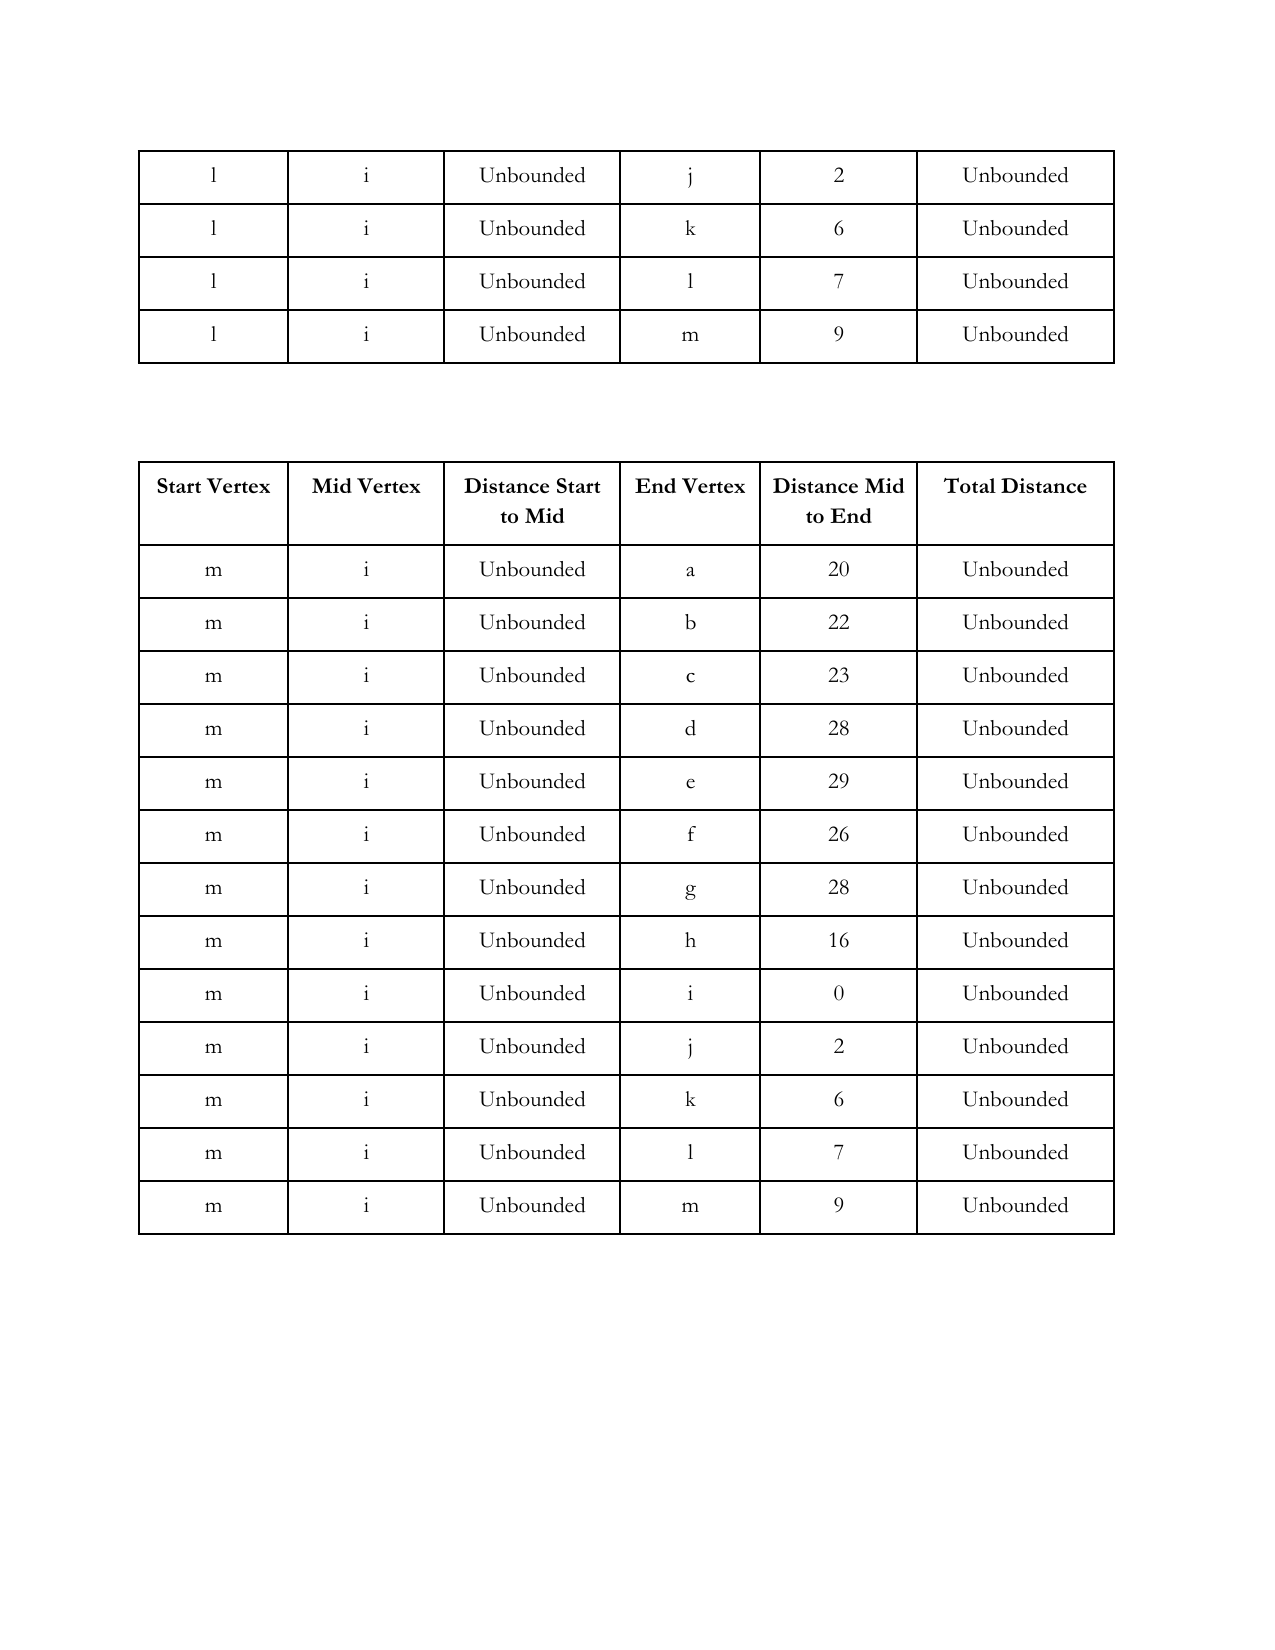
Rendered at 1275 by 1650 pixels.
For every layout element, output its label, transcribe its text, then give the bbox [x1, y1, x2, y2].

table_cell m [140, 546, 287, 597]
table_cell m [140, 1182, 287, 1233]
table_cell j [621, 152, 759, 203]
table_cell Unbounded [445, 1182, 619, 1233]
table_cell i [289, 652, 443, 703]
table_cell l [140, 311, 287, 362]
table_cell Unbounded [445, 864, 619, 915]
table_cell i [289, 811, 443, 862]
table_cell i [289, 1182, 443, 1233]
table_cell 23 [761, 652, 916, 703]
table_cell 20 [761, 546, 916, 597]
table_cell i [289, 258, 443, 309]
table_cell i [289, 311, 443, 362]
table_header Distance Mid to End [761, 463, 916, 544]
table_cell 9 [761, 311, 916, 362]
table_header Total Distance [918, 463, 1113, 544]
table_cell Unbounded [445, 546, 619, 597]
table_cell Unbounded [918, 1023, 1113, 1074]
table_cell Unbounded [918, 1076, 1113, 1127]
table_cell f [621, 811, 759, 862]
table_cell l [140, 152, 287, 203]
table_cell m [140, 811, 287, 862]
table_cell Unbounded [445, 917, 619, 968]
table_cell 7 [761, 1129, 916, 1180]
table_cell m [140, 599, 287, 650]
table_cell Unbounded [918, 705, 1113, 756]
table_cell m [140, 1076, 287, 1127]
table_cell m [621, 1182, 759, 1233]
table_cell Unbounded [445, 205, 619, 256]
table_cell m [621, 311, 759, 362]
table_cell i [289, 599, 443, 650]
table_cell Unbounded [445, 311, 619, 362]
table_cell Unbounded [918, 970, 1113, 1021]
table_cell m [140, 758, 287, 809]
table_header Distance Start to Mid [445, 463, 619, 544]
table_cell Unbounded [445, 258, 619, 309]
table_cell l [140, 205, 287, 256]
table_cell Unbounded [445, 1076, 619, 1127]
table_cell h [621, 917, 759, 968]
table_cell Unbounded [445, 1023, 619, 1074]
table_cell Unbounded [918, 258, 1113, 309]
table_cell i [289, 864, 443, 915]
table_cell Unbounded [445, 705, 619, 756]
table_cell m [140, 917, 287, 968]
table_cell 9 [761, 1182, 916, 1233]
table_cell l [621, 1129, 759, 1180]
table_cell 6 [761, 1076, 916, 1127]
table_cell 0 [761, 970, 916, 1021]
table_cell i [289, 758, 443, 809]
table_cell Unbounded [918, 311, 1113, 362]
table_cell Unbounded [918, 917, 1113, 968]
table_cell j [621, 1023, 759, 1074]
table_cell Unbounded [445, 811, 619, 862]
table_header End Vertex [621, 463, 759, 544]
table_header Start Vertex [140, 463, 287, 544]
table_cell e [621, 758, 759, 809]
table_cell 6 [761, 205, 916, 256]
table_cell Unbounded [918, 205, 1113, 256]
table_cell a [621, 546, 759, 597]
table_cell Unbounded [918, 758, 1113, 809]
table_cell i [289, 1023, 443, 1074]
table_cell c [621, 652, 759, 703]
table_cell i [289, 917, 443, 968]
table_cell Unbounded [918, 1182, 1113, 1233]
table_cell l [140, 258, 287, 309]
table_cell 16 [761, 917, 916, 968]
table_cell m [140, 1129, 287, 1180]
table_cell Unbounded [445, 152, 619, 203]
table_cell Unbounded [918, 811, 1113, 862]
table_cell m [140, 705, 287, 756]
table_cell d [621, 705, 759, 756]
table_cell k [621, 1076, 759, 1127]
table_cell i [289, 546, 443, 597]
table_cell Unbounded [918, 1129, 1113, 1180]
table_cell g [621, 864, 759, 915]
table_cell 2 [761, 1023, 916, 1074]
table_cell 29 [761, 758, 916, 809]
table_cell i [289, 705, 443, 756]
table_cell Unbounded [918, 864, 1113, 915]
table_header Mid Vertex [289, 463, 443, 544]
table_cell 28 [761, 864, 916, 915]
table_cell 26 [761, 811, 916, 862]
table_cell Unbounded [445, 758, 619, 809]
table_cell l [621, 258, 759, 309]
table_cell m [140, 970, 287, 1021]
table_cell 7 [761, 258, 916, 309]
table_cell i [289, 1129, 443, 1180]
table_cell i [289, 970, 443, 1021]
table_cell Unbounded [918, 152, 1113, 203]
table_cell 2 [761, 152, 916, 203]
table_cell Unbounded [918, 546, 1113, 597]
table_cell m [140, 1023, 287, 1074]
table_cell Unbounded [445, 652, 619, 703]
table_cell b [621, 599, 759, 650]
table_cell k [621, 205, 759, 256]
table_cell i [289, 1076, 443, 1127]
table_cell i [289, 205, 443, 256]
table_cell Unbounded [918, 652, 1113, 703]
table_cell Unbounded [445, 599, 619, 650]
table_cell Unbounded [445, 1129, 619, 1180]
table_cell m [140, 652, 287, 703]
table_cell 22 [761, 599, 916, 650]
table_cell Unbounded [445, 970, 619, 1021]
table_cell i [621, 970, 759, 1021]
table_cell 28 [761, 705, 916, 756]
table_cell m [140, 864, 287, 915]
table_cell i [289, 152, 443, 203]
table_cell Unbounded [918, 599, 1113, 650]
